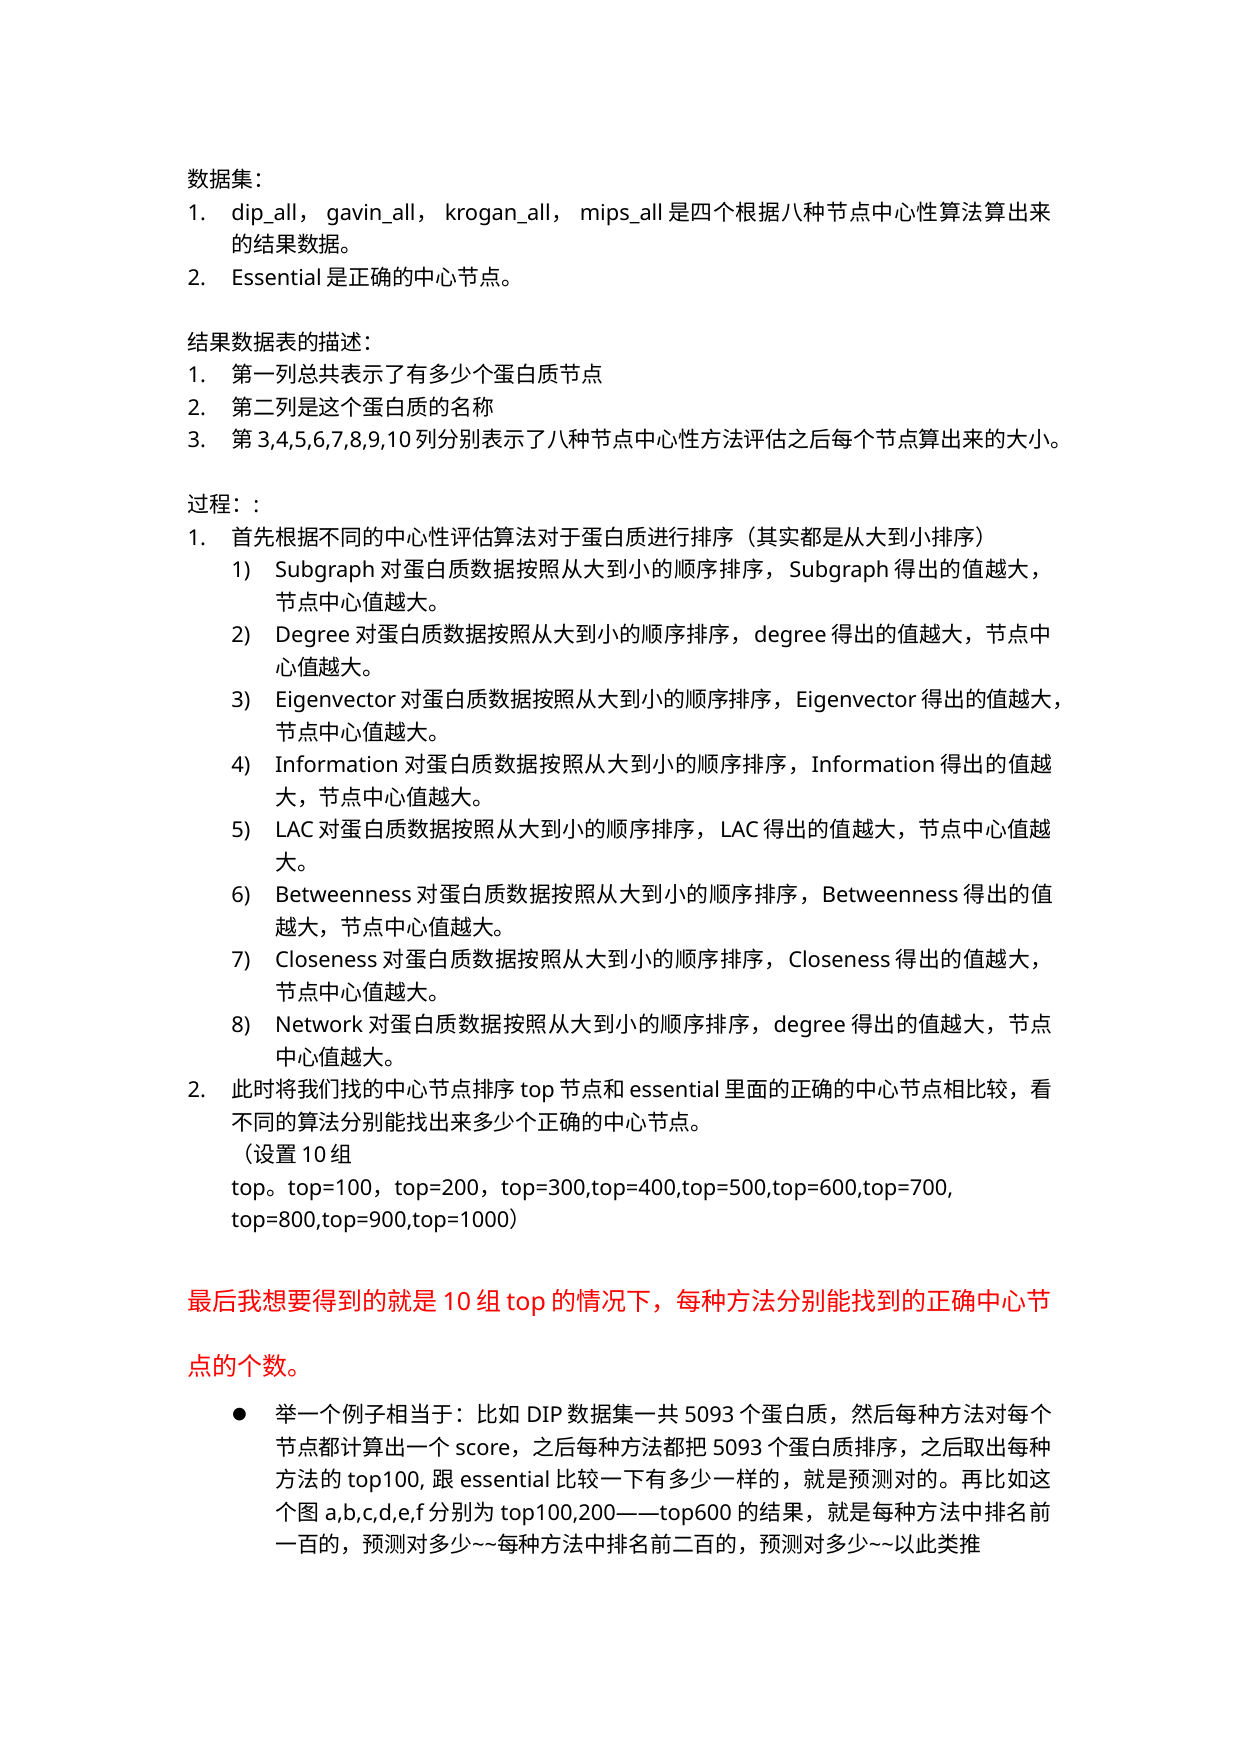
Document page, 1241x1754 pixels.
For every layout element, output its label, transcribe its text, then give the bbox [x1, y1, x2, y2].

list Closeness对蛋白质数据按照从大到小的顺序排序，Closeness得出的值越大，节点中心值越大。 [231, 942, 1053, 1007]
text 结果数据表的描述： [187, 324, 1053, 357]
list Eigenvector对蛋白质数据按照从大到小的顺序排序，Eigenvector得出的值越大，节点中心值越大。 [231, 682, 1053, 747]
list Subgraph对蛋白质数据按照从大到小的顺序排序，Subgraph得出的值越大，节点中心值越大。 [231, 552, 1053, 617]
list Degree对蛋白质数据按照从大到小的顺序排序，degree得出的值越大，节点中心值越大。 [231, 617, 1053, 682]
list Information对蛋白质数据按照从大到小的顺序排序，Information得出的值越大，节点中心值越大。 [231, 747, 1053, 812]
list LAC对蛋白质数据按照从大到小的顺序排序，LAC得出的值越大，节点中心值越大。 [231, 812, 1053, 877]
list 第二列是这个蛋白质的名称 [187, 389, 1053, 422]
list 第一列总共表示了有多少个蛋白质节点 [187, 357, 1053, 389]
list Betweenness对蛋白质数据按照从大到小的顺序排序，Betweenness得出的值越大，节点中心值越大。 [231, 877, 1053, 942]
list dip_all， gavin_all， krogan_all， mips_all是四个根据八种节点中心性算法算出来的结果数据。 [187, 194, 1053, 259]
list 第3,4,5,6,7,8,9,10列分别表示了八种节点中心性方法评估之后每个节点算出来的大小。 [187, 422, 1053, 454]
text 过程：: [187, 487, 1053, 519]
list Network对蛋白质数据按照从大到小的顺序排序，degree得出的值越大，节点中心值越大。 [231, 1007, 1053, 1072]
list Essential是正确的中心节点。 [187, 259, 1053, 292]
list top=800,top=900,top=1000） [231, 1202, 1053, 1234]
list 最后我想要得到的就是10组top的情况下，每种方法分别能找到的正确中心节点的个数。 [187, 1267, 1053, 1397]
list 此时将我们找的中心节点排序top节点和essential里面的正确的中心节点相比较，看不同的算法分别能找出来多少个正确的中心节点。 [187, 1072, 1053, 1137]
list 举一个例子相当于：比如DIP数据集一共5093个蛋白质，然后每种方法对每个节点都计算出一个score，之后每种方法都把5093个蛋白质排序，之后取出每种方法的top100, 跟essential比较一下有多少一样的，就是预测对的。再比如这个图a,b,c,d,e,f分别为top100,200——top600的结果，就是每种方法中排名前一百的，预测对多少~~每种方法中排名前二百的，预测对多少~~以此类推 [231, 1397, 1053, 1559]
list （设置10组top。top=100，top=200，top=300,top=400,top=500,top=600,top=700, [231, 1137, 1053, 1202]
list 首先根据不同的中心性评估算法对于蛋白质进行排序（其实都是从大到小排序） [187, 519, 1053, 552]
text 数据集： [187, 162, 1053, 194]
